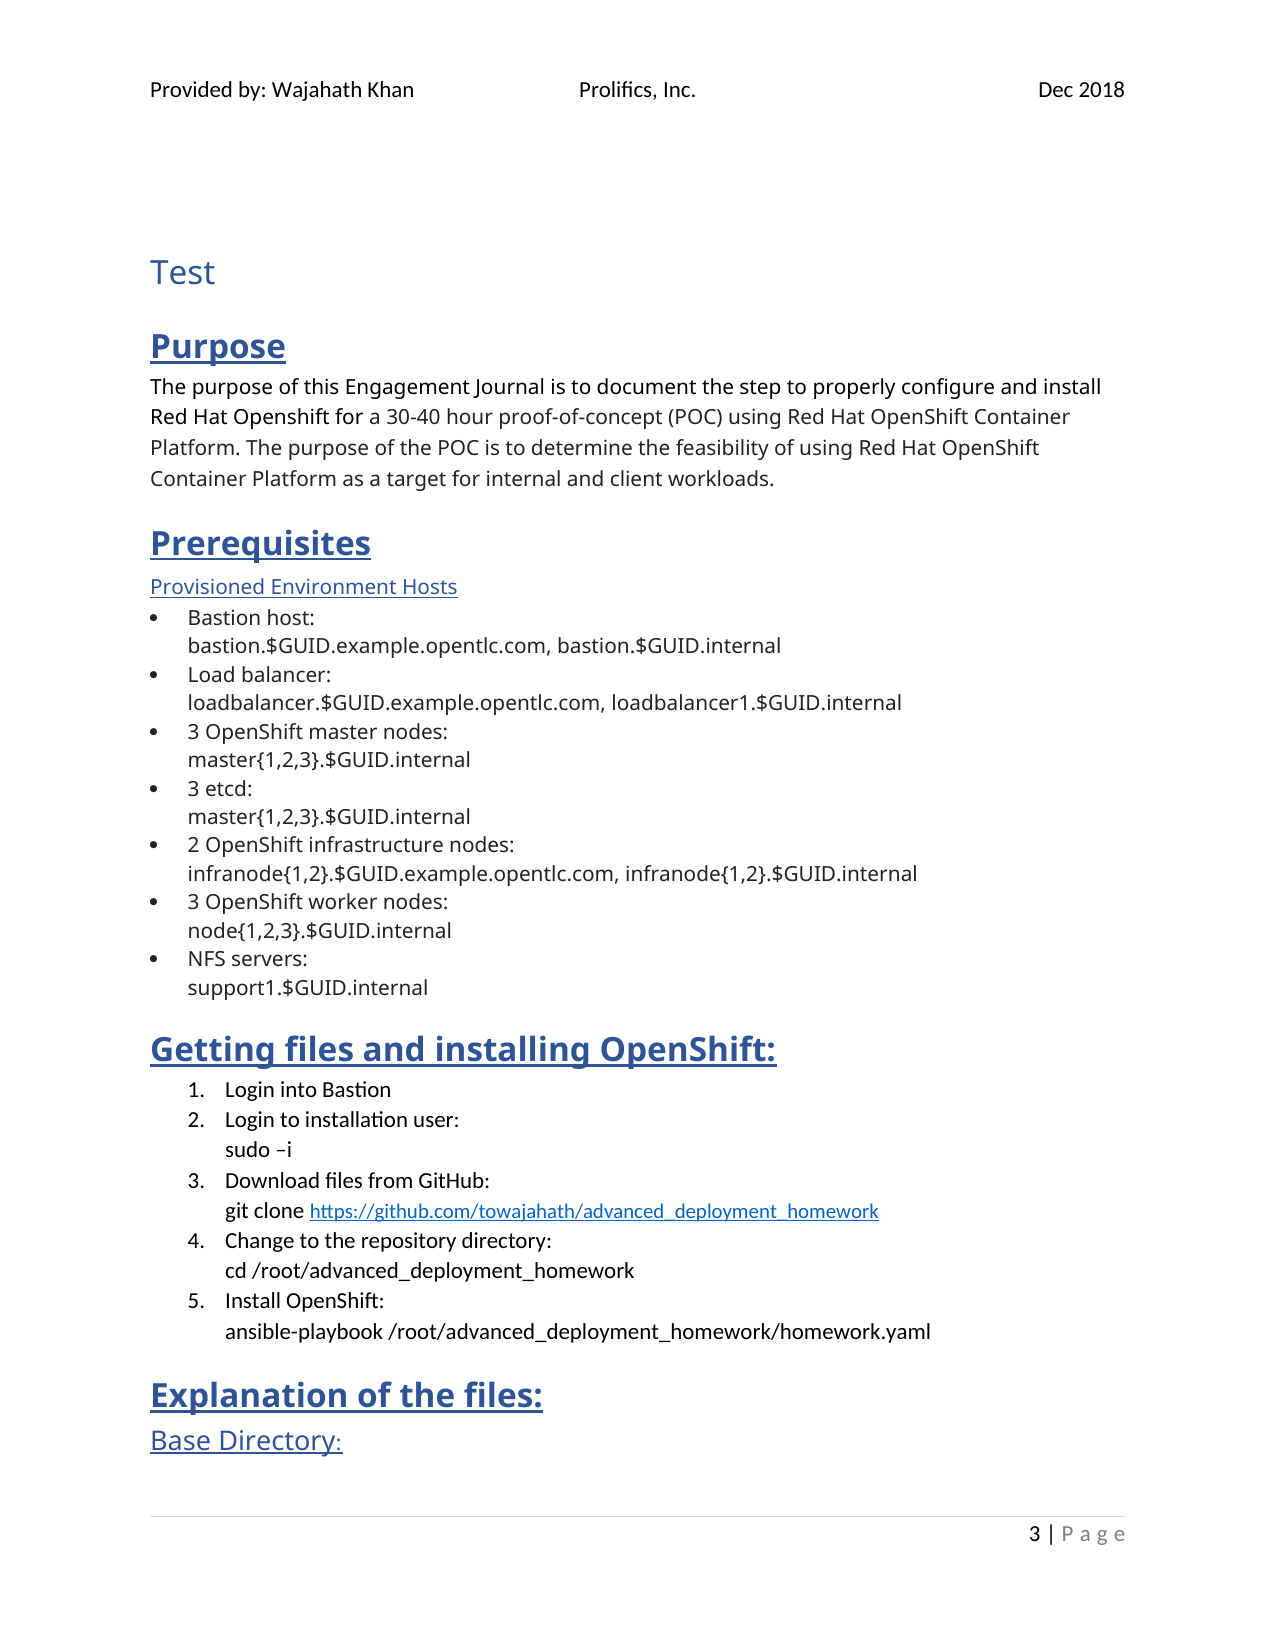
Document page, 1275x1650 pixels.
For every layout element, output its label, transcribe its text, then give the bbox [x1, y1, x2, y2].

subtitle Getting files and installing OpenShift: [150, 1026, 1125, 1072]
subtitle Purpose [150, 323, 1125, 368]
list NFS servers: support1.$GUID.internal [150, 944, 1125, 1001]
list Load balancer: loadbalancer.$GUID.example.opentlc.com, loadbalancer1.$GUID.internal [150, 660, 1125, 717]
list 3 etcd: master{1,2,3}.$GUID.internal [150, 774, 1125, 831]
list Bastion host: bastion.$GUID.example.opentlc.com, bastion.$GUID.internal [150, 603, 1125, 660]
subtitle Explanation of the files: [150, 1372, 1125, 1417]
list Download files from GitHub: git clone https://github.com/towajahath/advanced_deployment_homework [187, 1166, 1125, 1224]
list Login to installation user: sudo –i [187, 1105, 1125, 1164]
list Change to the repository directory: cd /root/advanced_deployment_homework [187, 1226, 1125, 1284]
text Base Directory: [150, 1421, 1125, 1458]
list 3 OpenShift worker nodes: node{1,2,3}.$GUID.internal [150, 887, 1125, 944]
list 3 OpenShift master nodes: master{1,2,3}.$GUID.internal [150, 717, 1125, 774]
subtitle Prerequisites [150, 519, 1125, 565]
text The purpose of this Engagement Journal is to document the step to properly configure and install Red Hat Openshift for a 30-40 hour proof-of-concept (POC) using Red Hat OpenShift Container Platform. The purpose of the POC is to determine the feasibility of using Red Hat OpenShift Container Platform as a target for internal and client workloads. [150, 372, 1125, 492]
subtitle Test [150, 249, 1125, 294]
list 2 OpenShift infrastructure nodes: infranode{1,2}.$GUID.example.opentlc.com, infranode{1,2}.$GUID.internal [150, 831, 1125, 887]
subtitle Provisioned Environment Hosts [150, 572, 1125, 601]
list Install OpenShift: ansible-playbook /root/advanced_deployment_homework/homework.yaml [187, 1287, 1125, 1345]
list Login into Bastion [187, 1075, 1125, 1103]
